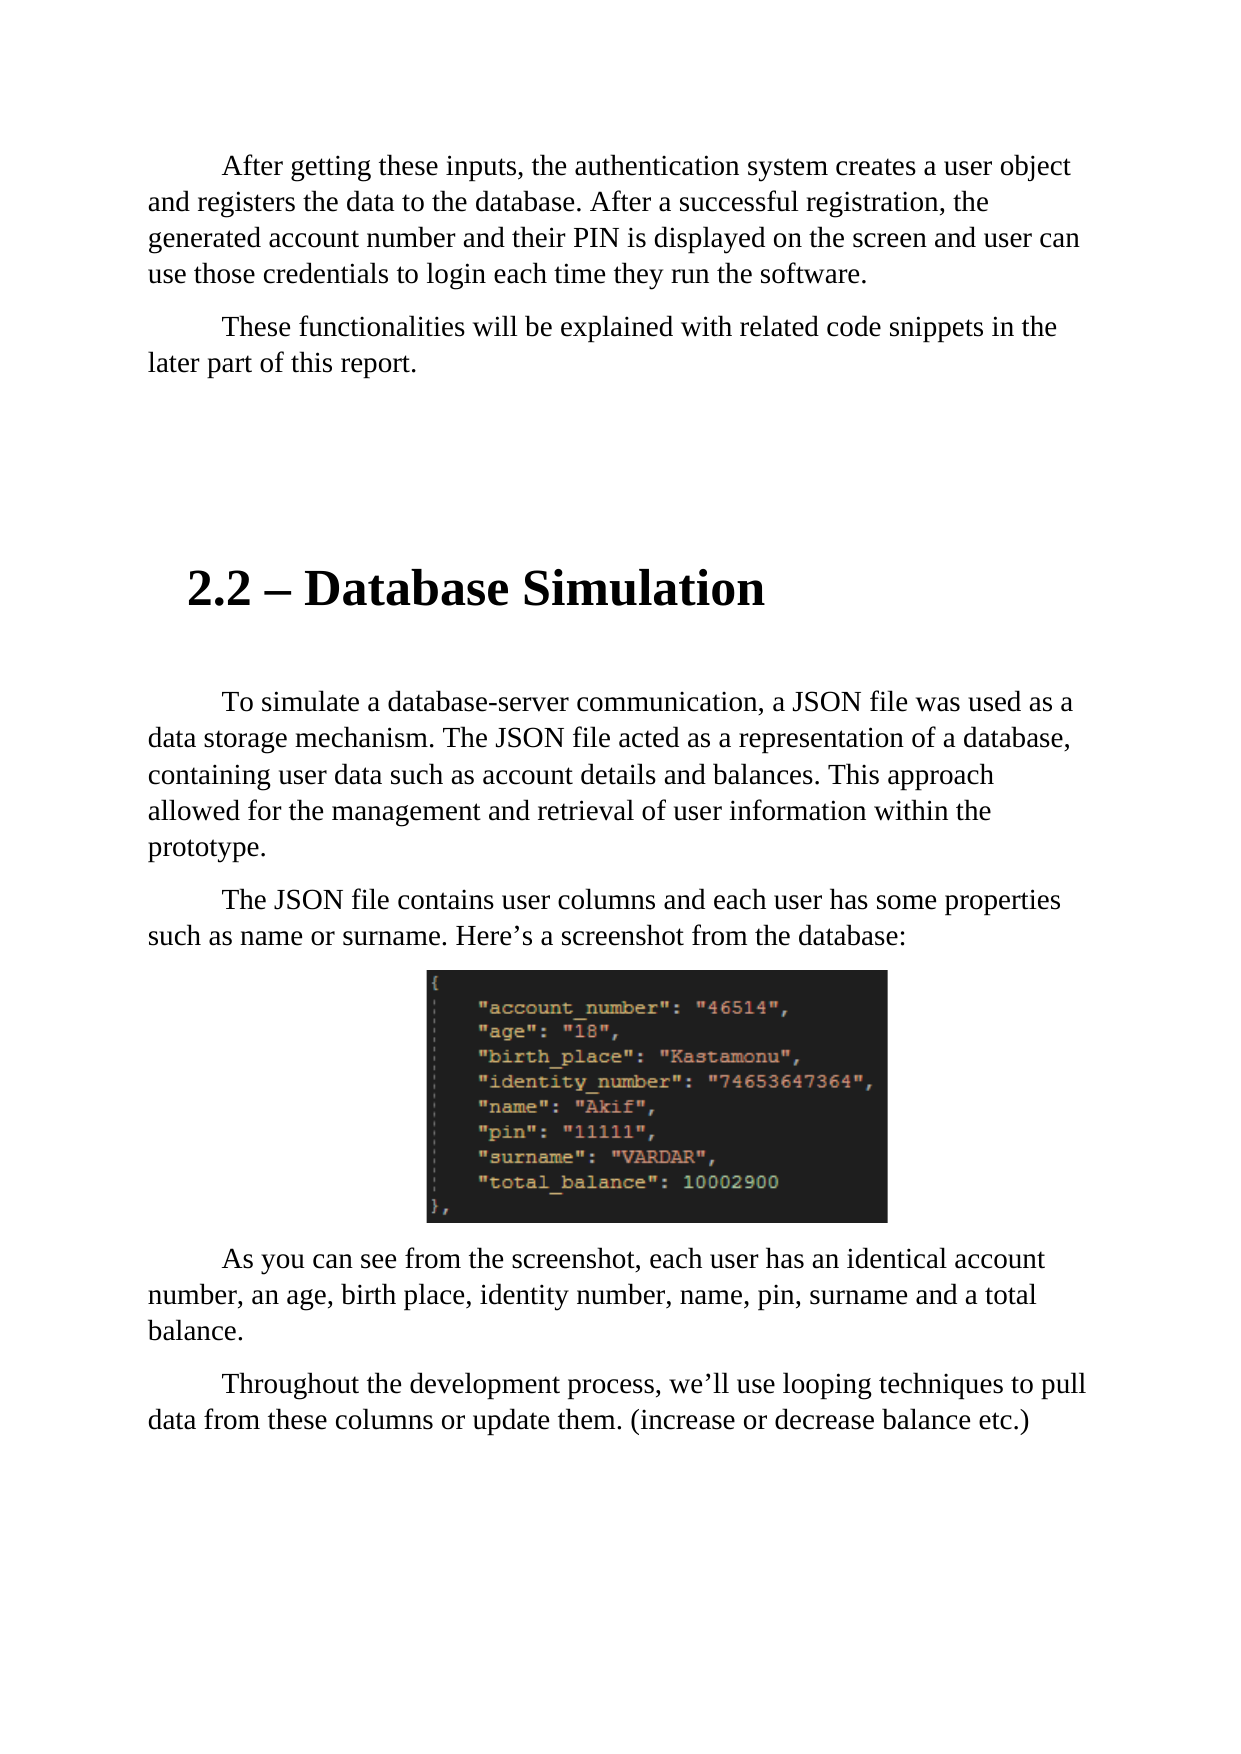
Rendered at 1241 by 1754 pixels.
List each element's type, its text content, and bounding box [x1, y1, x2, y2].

text To simulate a database-server communication, a JSON file was used as a data storage mechanism. The JSON file acted as a representation of a database, containing user data such as account details and balances. This approach allowed for the management and retrieval of user information within the prototype. [148, 684, 1093, 863]
text 2.2 – Database Simulation [148, 556, 1093, 616]
text These functionalities will be explained with related code snippets in the later part of this report. [148, 309, 1093, 378]
text As you can see from the screenshot, each user has an identical account number, an age, birth place, identity number, name, pin, surname and a total balance. [148, 1241, 1093, 1347]
text The JSON file contains user columns and each user has some properties such as name or surname. Here’s a screenshot from the database: [148, 882, 1093, 952]
text Throughout the development process, we’ll use looping techniques to pull data from these columns or update them. (increase or decrease balance etc.) [148, 1366, 1093, 1436]
text After getting these inputs, the authentication system creates a user object and registers the data to the database. After a successful registration, the generated account number and their PIN is displayed on the screen and user can use those credentials to login each time they run the software. [148, 148, 1093, 289]
picture [426, 970, 888, 1223]
